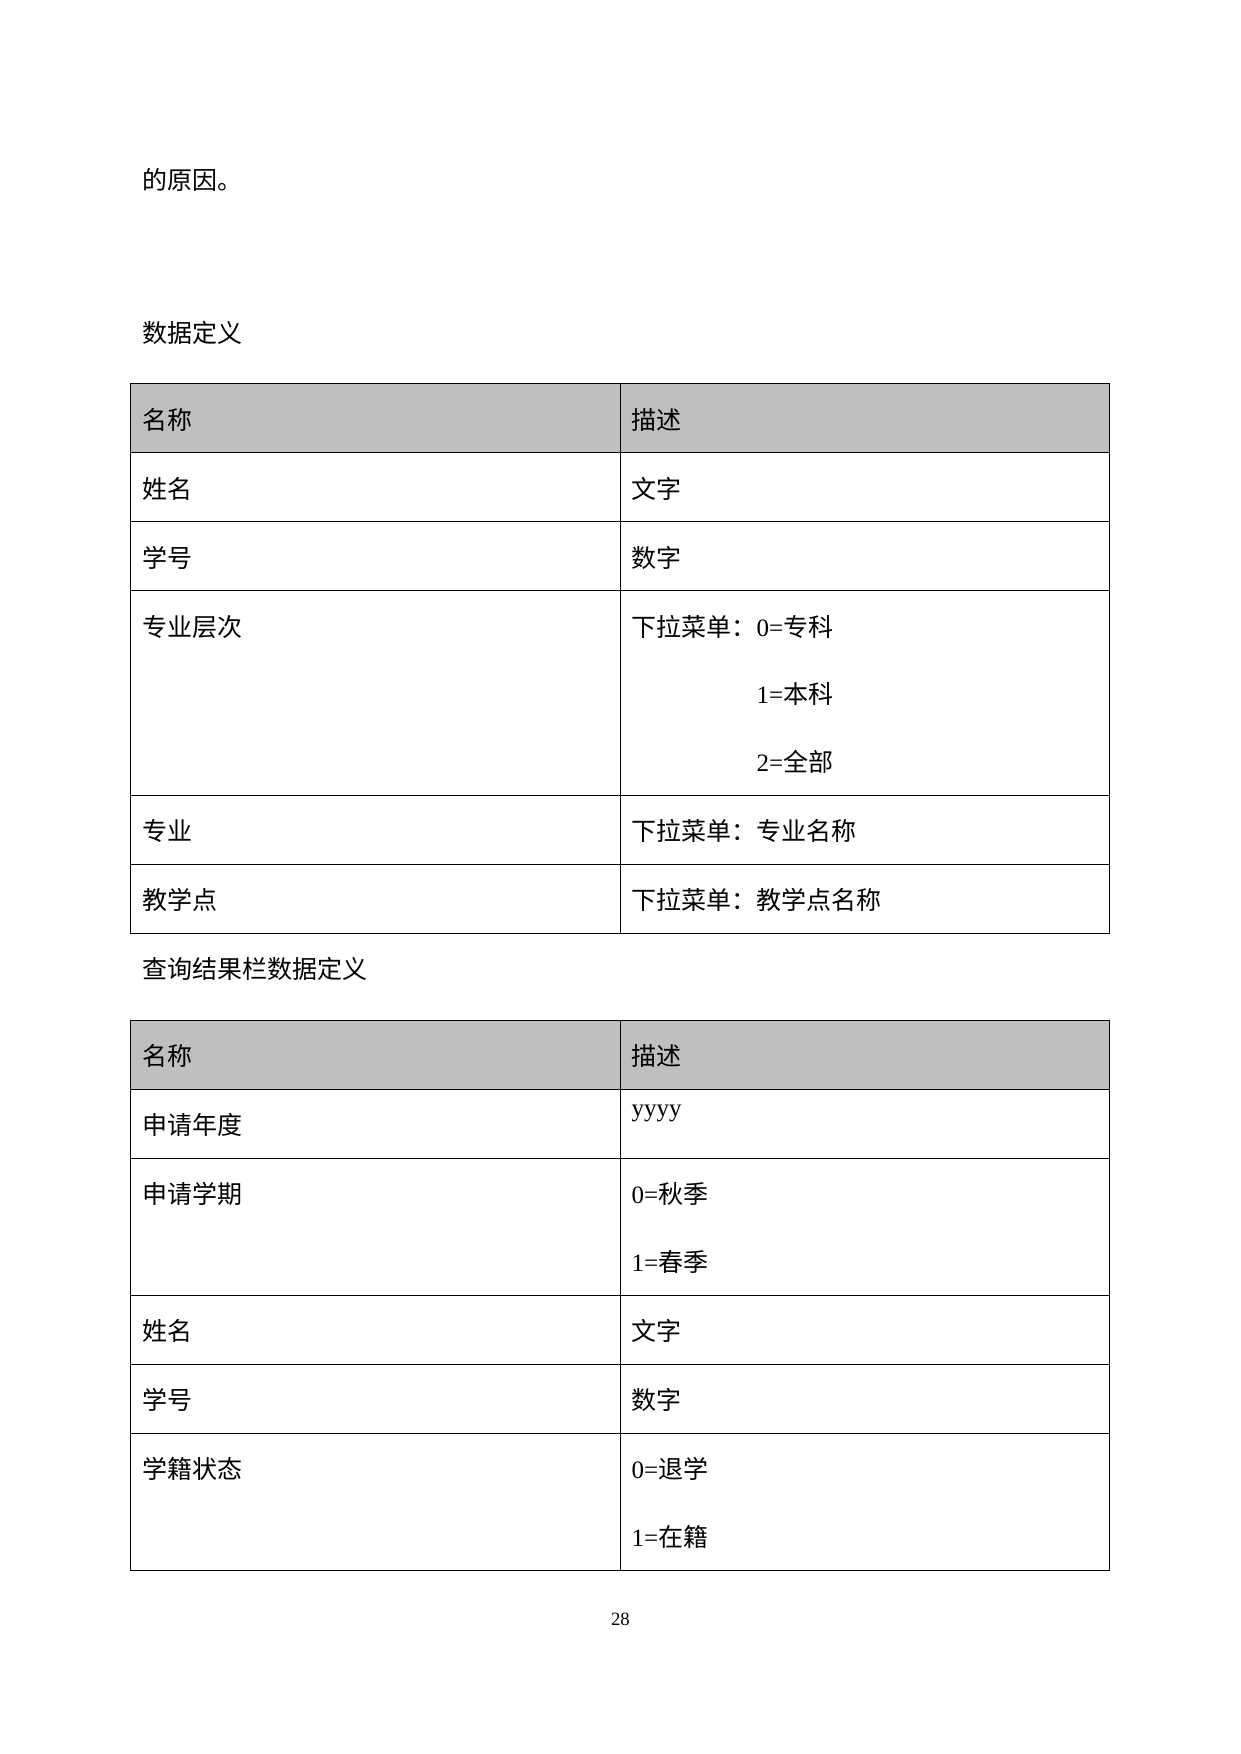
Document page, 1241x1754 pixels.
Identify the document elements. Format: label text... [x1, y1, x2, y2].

table_header 名称 [131, 384, 620, 452]
table_cell 下拉菜单：专业名称 [621, 796, 1109, 864]
table_cell yyyy [621, 1090, 1109, 1158]
table_header 描述 [621, 1021, 1109, 1089]
table_cell 0=秋季 1=春季 [621, 1159, 1109, 1295]
table_cell 学号 [131, 522, 620, 590]
table_cell 专业层次 [131, 591, 620, 795]
table_cell 学号 [131, 1365, 620, 1433]
text 数据定义 [142, 297, 1098, 365]
table_header 名称 [131, 1021, 620, 1089]
table_cell 教学点 [131, 865, 620, 933]
table_cell 申请学期 [131, 1159, 620, 1295]
table_cell 专业 [131, 796, 620, 864]
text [142, 144, 1098, 212]
table_cell 文字 [621, 1296, 1109, 1364]
table_cell 下拉菜单：教学点名称 [621, 865, 1109, 933]
table_cell 数字 [621, 522, 1109, 590]
table_cell 0=退学 1=在籍 [621, 1434, 1109, 1569]
table_cell 申请年度 [131, 1090, 620, 1158]
table_header 描述 [621, 384, 1109, 452]
table_cell 姓名 [131, 1296, 620, 1364]
table_cell 学籍状态 [131, 1434, 620, 1569]
text 查询结果栏数据定义 [142, 934, 1098, 1002]
table_cell 姓名 [131, 453, 620, 521]
table_cell 下拉菜单：0=专科 1=本科 2=全部 [621, 591, 1109, 795]
table_cell 文字 [621, 453, 1109, 521]
table_cell 数字 [621, 1365, 1109, 1433]
